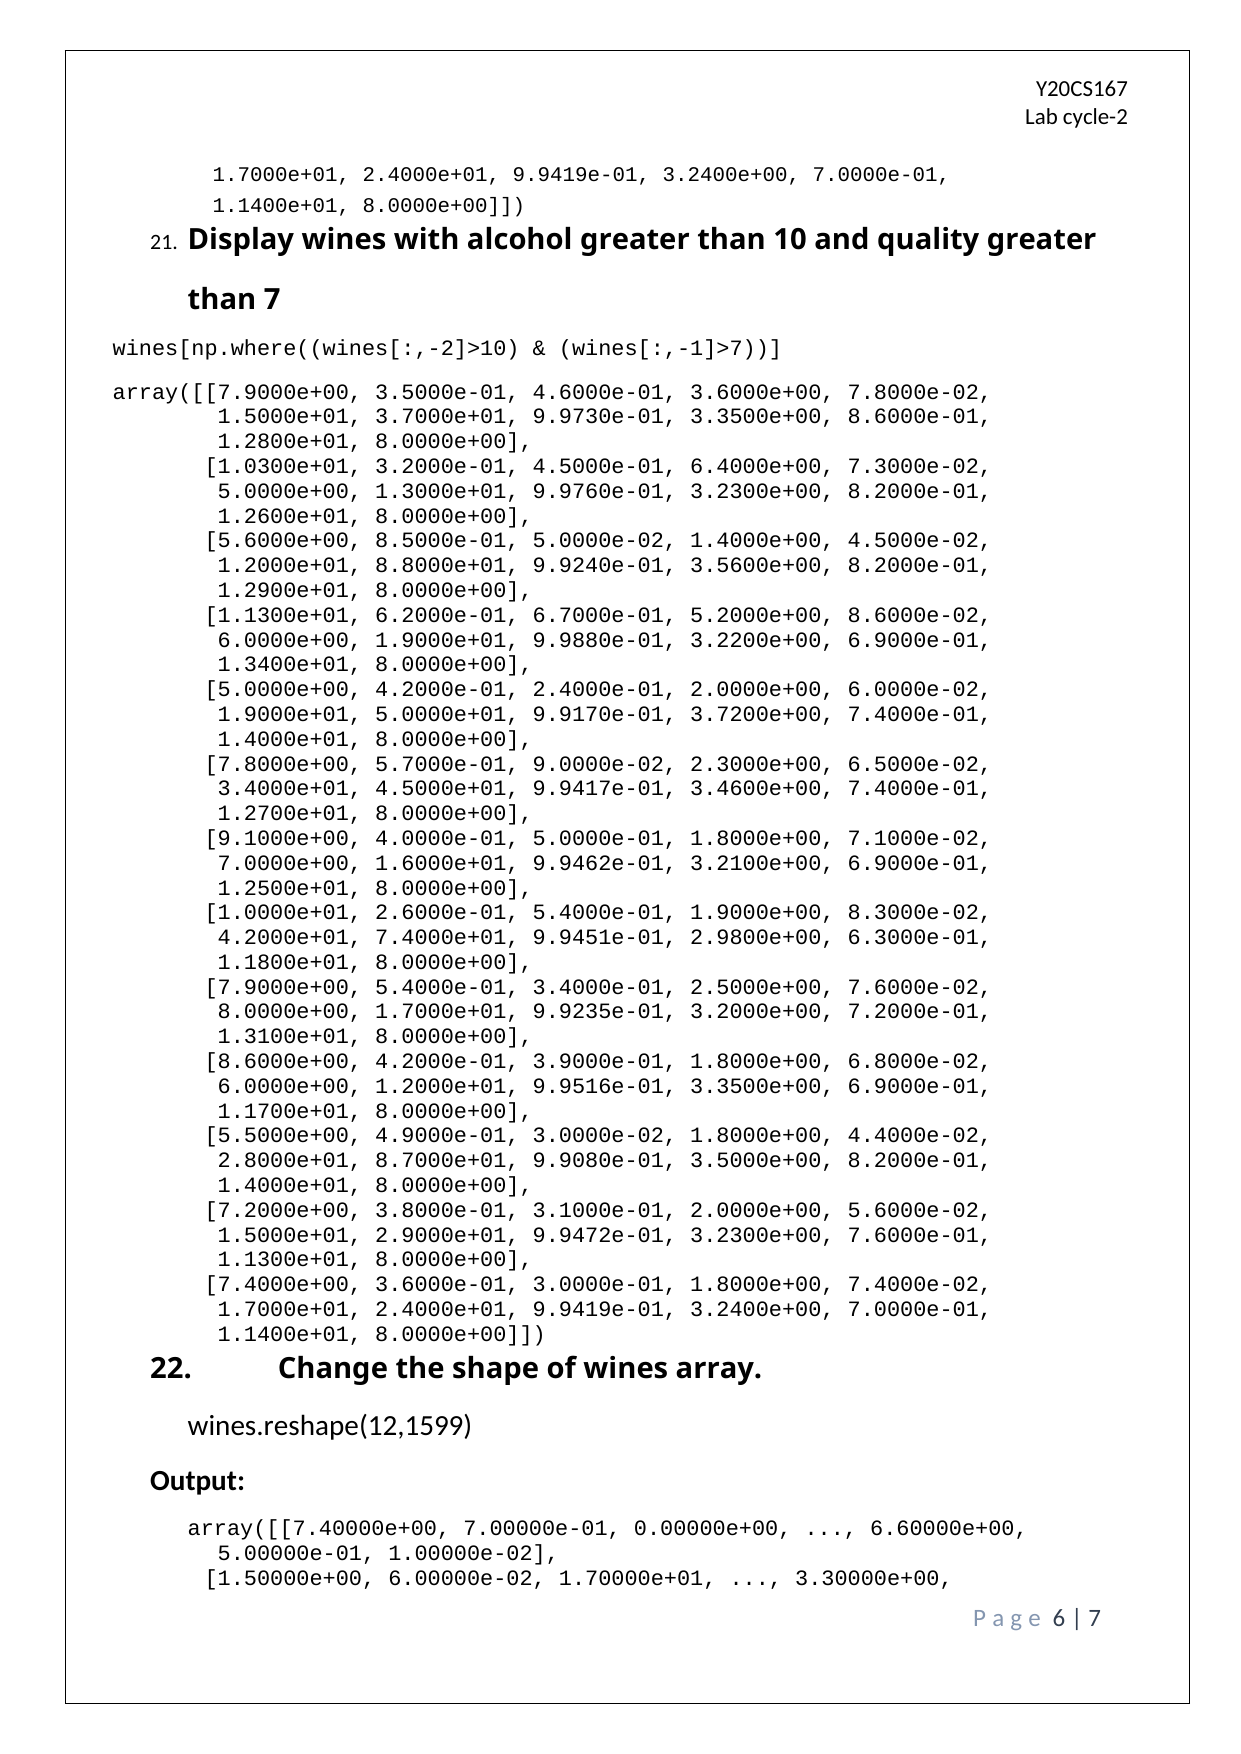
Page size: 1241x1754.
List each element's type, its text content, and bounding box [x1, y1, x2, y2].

text 1.2000e+01, 8.8000e+01, 9.9240e-01, 3.5600e+00, 8.2000e-01, [112, 554, 1128, 579]
text [8.6000e+00, 4.2000e-01, 3.9000e-01, 1.8000e+00, 6.8000e-02, [112, 1050, 1128, 1075]
text [5.6000e+00, 8.5000e-01, 5.0000e-02, 1.4000e+00, 4.5000e-02, [112, 529, 1128, 554]
text [1.1300e+01, 6.2000e-01, 6.7000e-01, 5.2000e+00, 8.6000e-02, [112, 604, 1128, 629]
text 1.5000e+01, 3.7000e+01, 9.9730e-01, 3.3500e+00, 8.6000e-01, [112, 406, 1128, 430]
text 2.8000e+01, 8.7000e+01, 9.9080e-01, 3.5000e+00, 8.2000e-01, [112, 1149, 1128, 1174]
text [1.0000e+01, 2.6000e-01, 5.4000e-01, 1.9000e+00, 8.3000e-02, [112, 901, 1128, 926]
text 8.0000e+00, 1.7000e+01, 9.9235e-01, 3.2000e+00, 7.2000e-01, [112, 1001, 1128, 1025]
text 7.0000e+00, 1.6000e+01, 9.9462e-01, 3.2100e+00, 6.9000e-01, [112, 852, 1128, 877]
text array([[7.9000e+00, 3.5000e-01, 4.6000e-01, 3.6000e+00, 7.8000e-02, [112, 381, 1128, 406]
text 6.0000e+00, 1.9000e+01, 9.9880e-01, 3.2200e+00, 6.9000e-01, [112, 629, 1128, 653]
text 6.0000e+00, 1.2000e+01, 9.9516e-01, 3.3500e+00, 6.9000e-01, [112, 1075, 1128, 1100]
text [7.2000e+00, 3.8000e-01, 3.1000e-01, 2.0000e+00, 5.6000e-02, [112, 1199, 1128, 1224]
list Change the shape of wines array. [150, 1348, 1128, 1387]
text 5.00000e-01, 1.00000e-02], [112, 1542, 1128, 1567]
text 3.4000e+01, 4.5000e+01, 9.9417e-01, 3.4600e+00, 7.4000e-01, [112, 777, 1128, 802]
text 1.2700e+01, 8.0000e+00], [112, 802, 1128, 827]
text [9.1000e+00, 4.0000e-01, 5.0000e-01, 1.8000e+00, 7.1000e-02, [112, 827, 1128, 852]
text [7.4000e+00, 3.6000e-01, 3.0000e-01, 1.8000e+00, 7.4000e-02, [112, 1273, 1128, 1298]
text array([[7.40000e+00, 7.00000e-01, 0.00000e+00, ..., 6.60000e+00, [187, 1517, 1128, 1542]
text 5.0000e+00, 1.3000e+01, 9.9760e-01, 3.2300e+00, 8.2000e-01, [112, 480, 1128, 505]
text [7.9000e+00, 5.4000e-01, 3.4000e-01, 2.5000e+00, 7.6000e-02, [112, 976, 1128, 1001]
text 1.1800e+01, 8.0000e+00], [112, 951, 1128, 976]
text 1.5000e+01, 2.9000e+01, 9.9472e-01, 3.2300e+00, 7.6000e-01, [112, 1224, 1128, 1248]
text [1.50000e+00, 6.00000e-02, 1.70000e+01, ..., 3.30000e+00, [112, 1567, 1128, 1592]
text wines[np.where((wines[:,-2]>10) & (wines[:,-1]>7))] [112, 337, 1128, 362]
text 1.1300e+01, 8.0000e+00], [112, 1248, 1128, 1273]
text 1.9000e+01, 5.0000e+01, 9.9170e-01, 3.7200e+00, 7.4000e-01, [112, 703, 1128, 728]
text 1.1700e+01, 8.0000e+00], [112, 1100, 1128, 1124]
text 4.2000e+01, 7.4000e+01, 9.9451e-01, 2.9800e+00, 6.3000e-01, [112, 926, 1128, 951]
text 1.2500e+01, 8.0000e+00], [112, 877, 1128, 901]
text Output: [112, 1462, 1128, 1498]
text 1.3400e+01, 8.0000e+00], [112, 653, 1128, 678]
text 1.4000e+01, 8.0000e+00], [112, 728, 1128, 753]
text 1.2900e+01, 8.0000e+00], [112, 579, 1128, 604]
text 1.2800e+01, 8.0000e+00], [112, 430, 1128, 455]
text 1.1400e+01, 8.0000e+00]]) [112, 1323, 1128, 1348]
text 1.1400e+01, 8.0000e+00]]) [112, 188, 1128, 218]
text 1.3100e+01, 8.0000e+00], [112, 1025, 1128, 1050]
text wines.reshape(12,1599) [187, 1407, 1128, 1443]
text 1.7000e+01, 2.4000e+01, 9.9419e-01, 3.2400e+00, 7.0000e-01, [112, 1298, 1128, 1323]
text [1.0300e+01, 3.2000e-01, 4.5000e-01, 6.4000e+00, 7.3000e-02, [112, 455, 1128, 480]
text 1.4000e+01, 8.0000e+00], [112, 1174, 1128, 1199]
text [5.0000e+00, 4.2000e-01, 2.4000e-01, 2.0000e+00, 6.0000e-02, [112, 678, 1128, 703]
list Display wines with alcohol greater than 10 and quality greater than 7 [150, 218, 1128, 318]
text 1.2600e+01, 8.0000e+00], [112, 505, 1128, 529]
text 1.7000e+01, 2.4000e+01, 9.9419e-01, 3.2400e+00, 7.0000e-01, [112, 158, 1128, 188]
text [5.5000e+00, 4.9000e-01, 3.0000e-02, 1.8000e+00, 4.4000e-02, [112, 1124, 1128, 1149]
text [7.8000e+00, 5.7000e-01, 9.0000e-02, 2.3000e+00, 6.5000e-02, [112, 753, 1128, 777]
